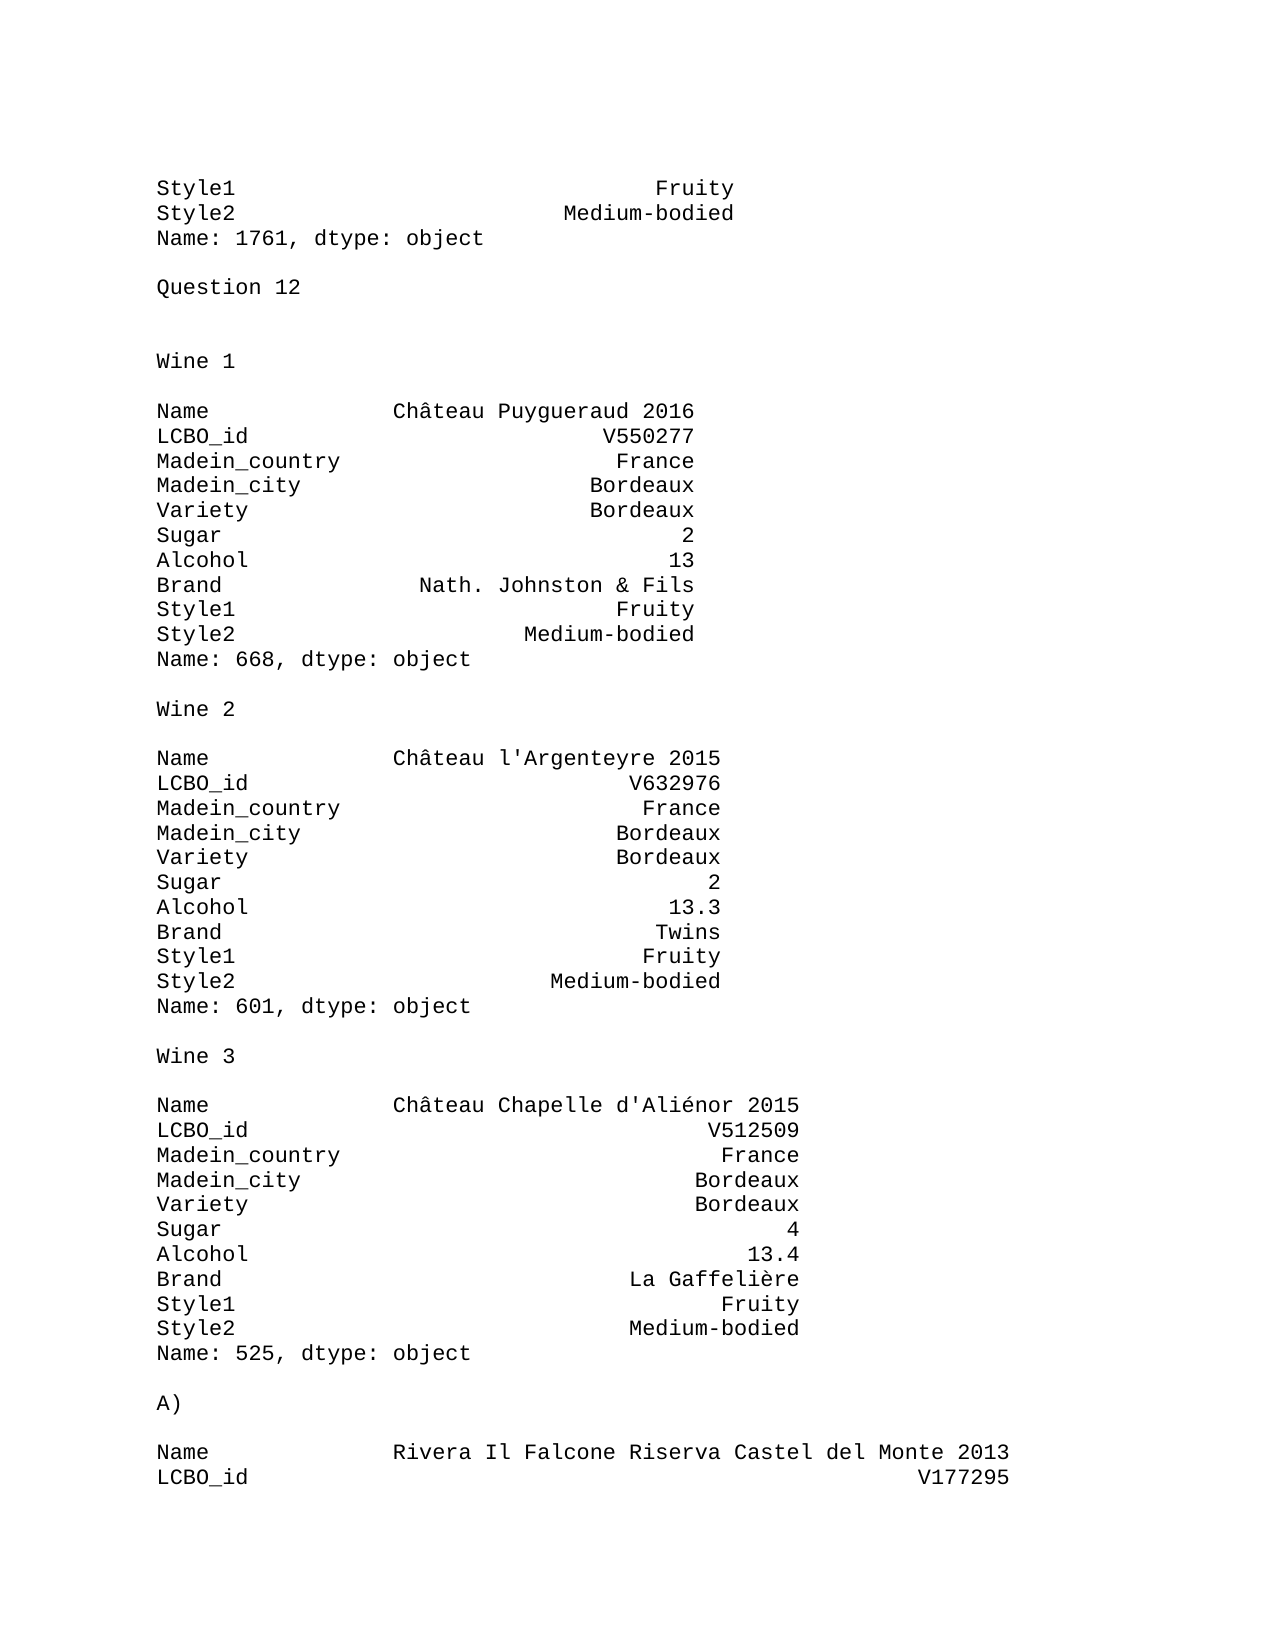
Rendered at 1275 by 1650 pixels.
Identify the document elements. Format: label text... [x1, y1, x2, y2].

text Madein_city Bordeaux [156, 1169, 1118, 1194]
text Style1 Fruity [156, 946, 1118, 971]
text Alcohol 13 [156, 549, 1118, 574]
text Wine 3 [156, 1045, 1118, 1070]
text Name: 525, dtype: object [156, 1342, 1118, 1367]
text Wine 1 [156, 351, 1118, 376]
text LCBO_id V550277 [156, 425, 1118, 450]
text Brand La Gaffelière [156, 1268, 1118, 1293]
text Variety Bordeaux [156, 499, 1118, 524]
text Sugar 4 [156, 1218, 1118, 1243]
text Sugar 2 [156, 871, 1118, 896]
text Style2 Medium-bodied [156, 623, 1118, 648]
text Style2 Medium-bodied [156, 971, 1118, 995]
text Variety Bordeaux [156, 1194, 1118, 1218]
text Style2 Medium-bodied [156, 202, 1118, 227]
text Variety Bordeaux [156, 847, 1118, 871]
text Style1 Fruity [156, 177, 1118, 202]
text Style1 Fruity [156, 1293, 1118, 1318]
text Name Château l'Argenteyre 2015 [156, 747, 1118, 772]
text Madein_country France [156, 450, 1118, 475]
text LCBO_id V512509 [156, 1119, 1118, 1144]
text Style2 Medium-bodied [156, 1318, 1118, 1342]
text A) [156, 1392, 1118, 1417]
text Name: 668, dtype: object [156, 648, 1118, 673]
text Madein_country France [156, 797, 1118, 822]
text Name: 601, dtype: object [156, 995, 1118, 1020]
text LCBO_id V177295 [156, 1466, 1118, 1491]
text Brand Nath. Johnston & Fils [156, 574, 1118, 599]
text Question 12 [156, 276, 1118, 301]
text Wine 2 [156, 698, 1118, 723]
text Name: 1761, dtype: object [156, 227, 1118, 252]
text Madein_city Bordeaux [156, 822, 1118, 847]
text Madein_country France [156, 1144, 1118, 1169]
text Name Rivera Il Falcone Riserva Castel del Monte 2013 [156, 1442, 1118, 1466]
text LCBO_id V632976 [156, 772, 1118, 797]
text Name Château Puygueraud 2016 [156, 400, 1118, 425]
text Madein_city Bordeaux [156, 475, 1118, 499]
text Name Château Chapelle d'Aliénor 2015 [156, 1094, 1118, 1119]
text Alcohol 13.3 [156, 896, 1118, 921]
text Sugar 2 [156, 524, 1118, 549]
text Brand Twins [156, 921, 1118, 946]
text Alcohol 13.4 [156, 1243, 1118, 1268]
text Style1 Fruity [156, 599, 1118, 623]
